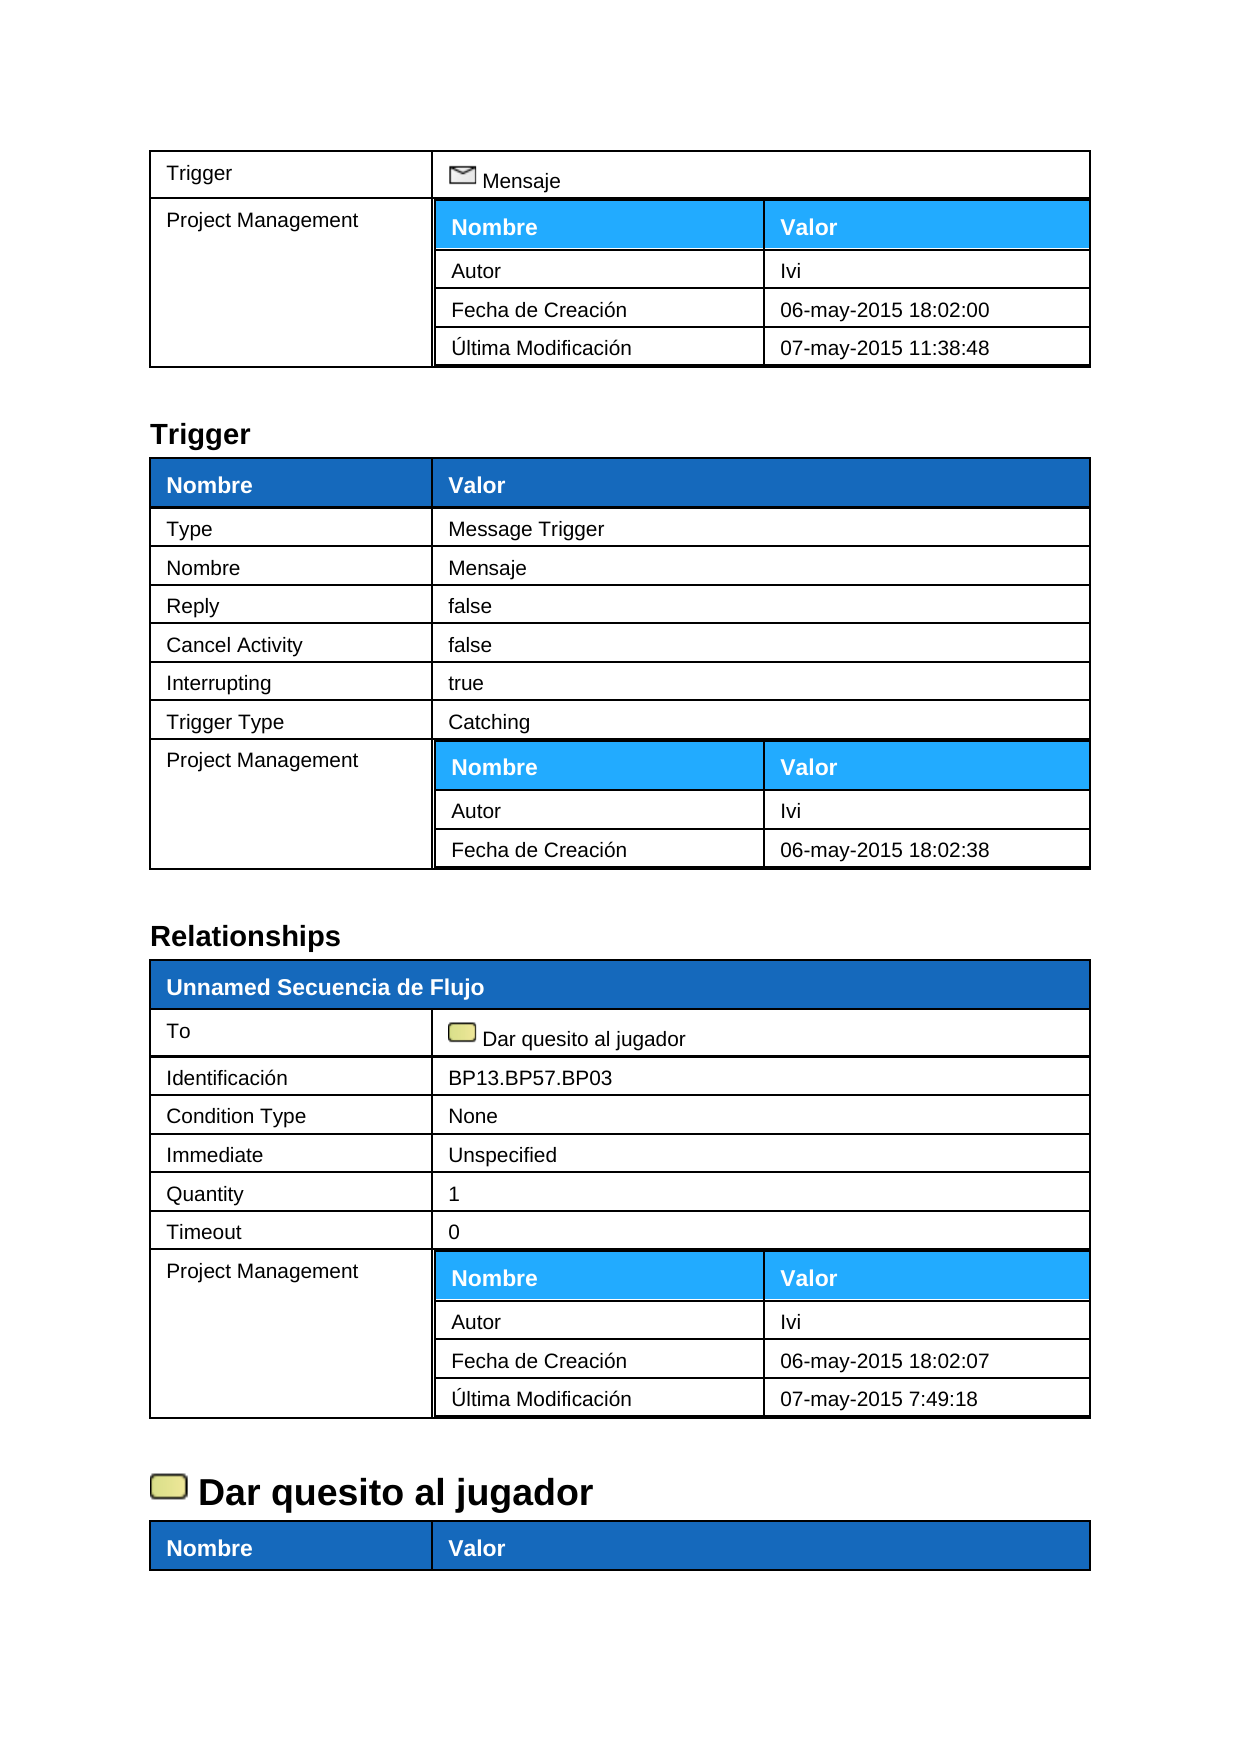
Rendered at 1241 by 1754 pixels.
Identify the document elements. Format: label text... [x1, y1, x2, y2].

table_cell Reply [151, 586, 431, 622]
table_cell [436, 830, 763, 866]
table_cell Type [151, 509, 431, 545]
table_cell Trigger [151, 152, 431, 197]
table_cell Mensaje [433, 152, 1089, 197]
table_cell Project Management [151, 1250, 431, 1417]
subtitle Trigger [150, 417, 1090, 451]
table_cell true [433, 663, 1089, 699]
table_cell Catching [433, 701, 1089, 738]
table_cell None [433, 1096, 1089, 1132]
table_cell [436, 1340, 763, 1377]
table_cell [436, 1302, 763, 1338]
picture [448, 160, 477, 189]
table_cell To [151, 1010, 431, 1055]
picture [448, 1018, 477, 1047]
table_cell [436, 791, 763, 828]
table_cell false [433, 624, 1089, 661]
table_cell Timeout [151, 1212, 431, 1248]
table_cell [765, 1379, 1089, 1415]
table_cell Unspecified [433, 1135, 1089, 1171]
table_cell Project Management [151, 199, 431, 366]
table_cell Nombre [151, 547, 431, 583]
table_cell 0 [433, 1212, 1089, 1248]
table_cell Quantity [151, 1173, 431, 1209]
table_cell [765, 791, 1089, 828]
table_header Nombre [151, 1522, 431, 1569]
table_cell [436, 1379, 763, 1415]
table_cell Interrupting [151, 663, 431, 699]
table_cell [436, 289, 763, 326]
table_header Nombre [151, 459, 431, 506]
table_cell Identificación [151, 1058, 431, 1094]
table_cell Cancel Activity [151, 624, 431, 661]
table_cell [765, 1340, 1089, 1377]
table_cell [765, 251, 1089, 287]
picture [150, 1468, 188, 1506]
table_cell [765, 328, 1089, 364]
table_cell [765, 289, 1089, 326]
table_cell Project Management [151, 740, 431, 868]
table_cell [436, 328, 763, 364]
table_cell Mensaje [433, 547, 1089, 583]
table_cell Message Trigger [433, 509, 1089, 545]
table_header Valor [433, 1522, 1089, 1569]
subtitle Relationships [150, 919, 1090, 953]
table_cell Trigger Type [151, 701, 431, 738]
subtitle Dar quesito al jugador [150, 1468, 1090, 1514]
table_cell 1 [433, 1173, 1089, 1209]
table_cell [765, 1302, 1089, 1338]
table_cell Condition Type [151, 1096, 431, 1132]
table_header Unnamed Secuencia de Flujo [151, 961, 1089, 1008]
table_cell Immediate [151, 1135, 431, 1171]
table_cell [765, 830, 1089, 866]
table_cell Dar quesito al jugador [433, 1010, 1089, 1055]
table_cell BP13.BP57.BP03 [433, 1058, 1089, 1094]
table_cell [436, 251, 763, 287]
table_cell false [433, 586, 1089, 622]
table_header Valor [433, 459, 1089, 506]
